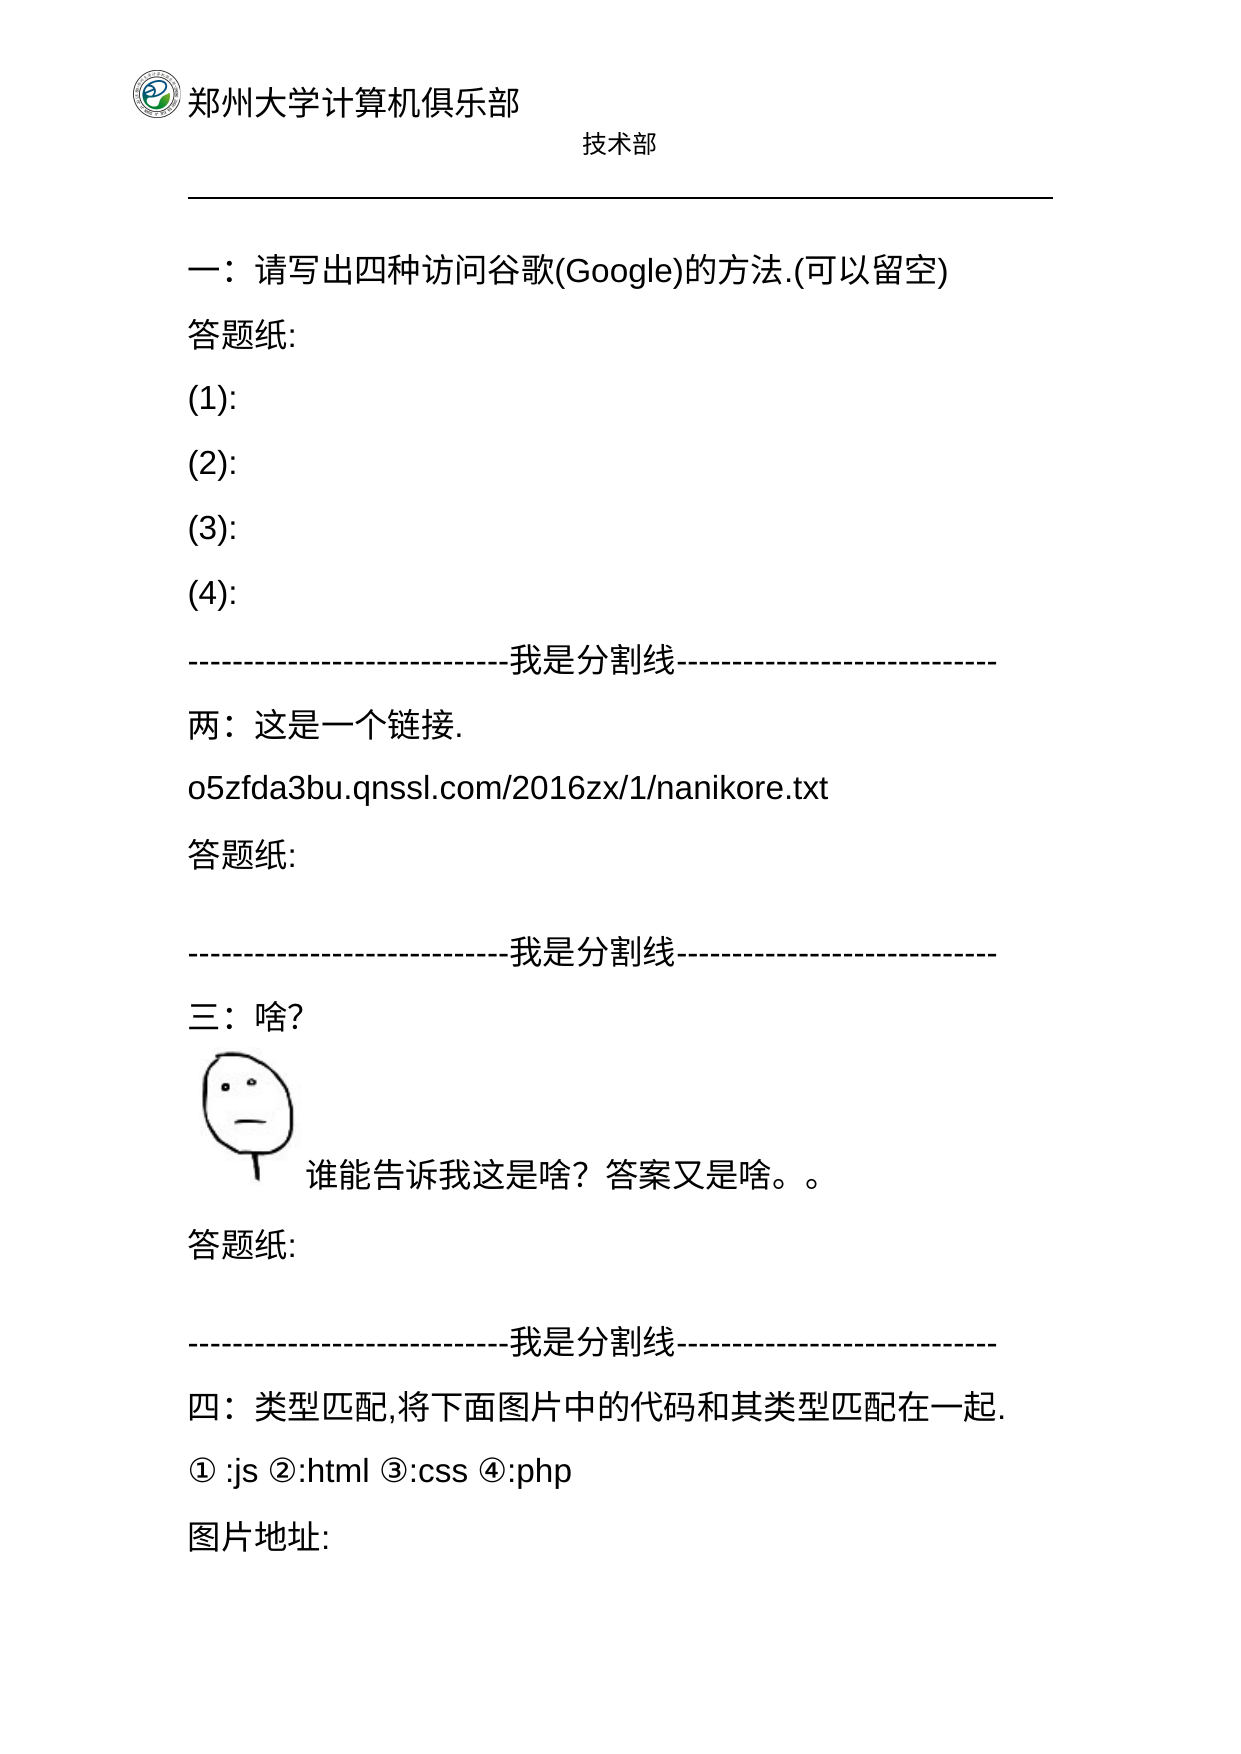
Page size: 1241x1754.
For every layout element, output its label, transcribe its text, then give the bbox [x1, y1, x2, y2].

text (3): [187, 495, 1053, 560]
text o5zfda3bu.qnssl.com/2016zx/1/nanikore.txt [187, 755, 1053, 820]
text 答题纸: [187, 1210, 1053, 1275]
text 两：这是一个链接. [187, 690, 1053, 755]
text (1): [187, 365, 1053, 430]
text 一：请写出四种访问谷歌(Google)的方法.(可以留空) [187, 235, 1053, 300]
text 答题纸: [187, 820, 1053, 885]
text 谁能告诉我这是啥？答案又是啥。。 [187, 1048, 1053, 1210]
text 图片地址: [187, 1503, 1053, 1568]
text 三：啥？ [187, 983, 1053, 1048]
text -----------------------------我是分割线----------------------------- [187, 1308, 1053, 1373]
text -----------------------------我是分割线----------------------------- [187, 625, 1053, 690]
list :js ②:html ③:css ④:php [187, 1438, 1053, 1503]
text (4): [187, 560, 1053, 625]
picture [187, 1047, 305, 1188]
text 答题纸: [187, 300, 1053, 365]
text -----------------------------我是分割线----------------------------- [187, 918, 1053, 983]
text (2): [187, 430, 1053, 495]
picture [133, 70, 181, 118]
text 四：类型匹配,将下面图片中的代码和其类型匹配在一起. [187, 1373, 1053, 1438]
